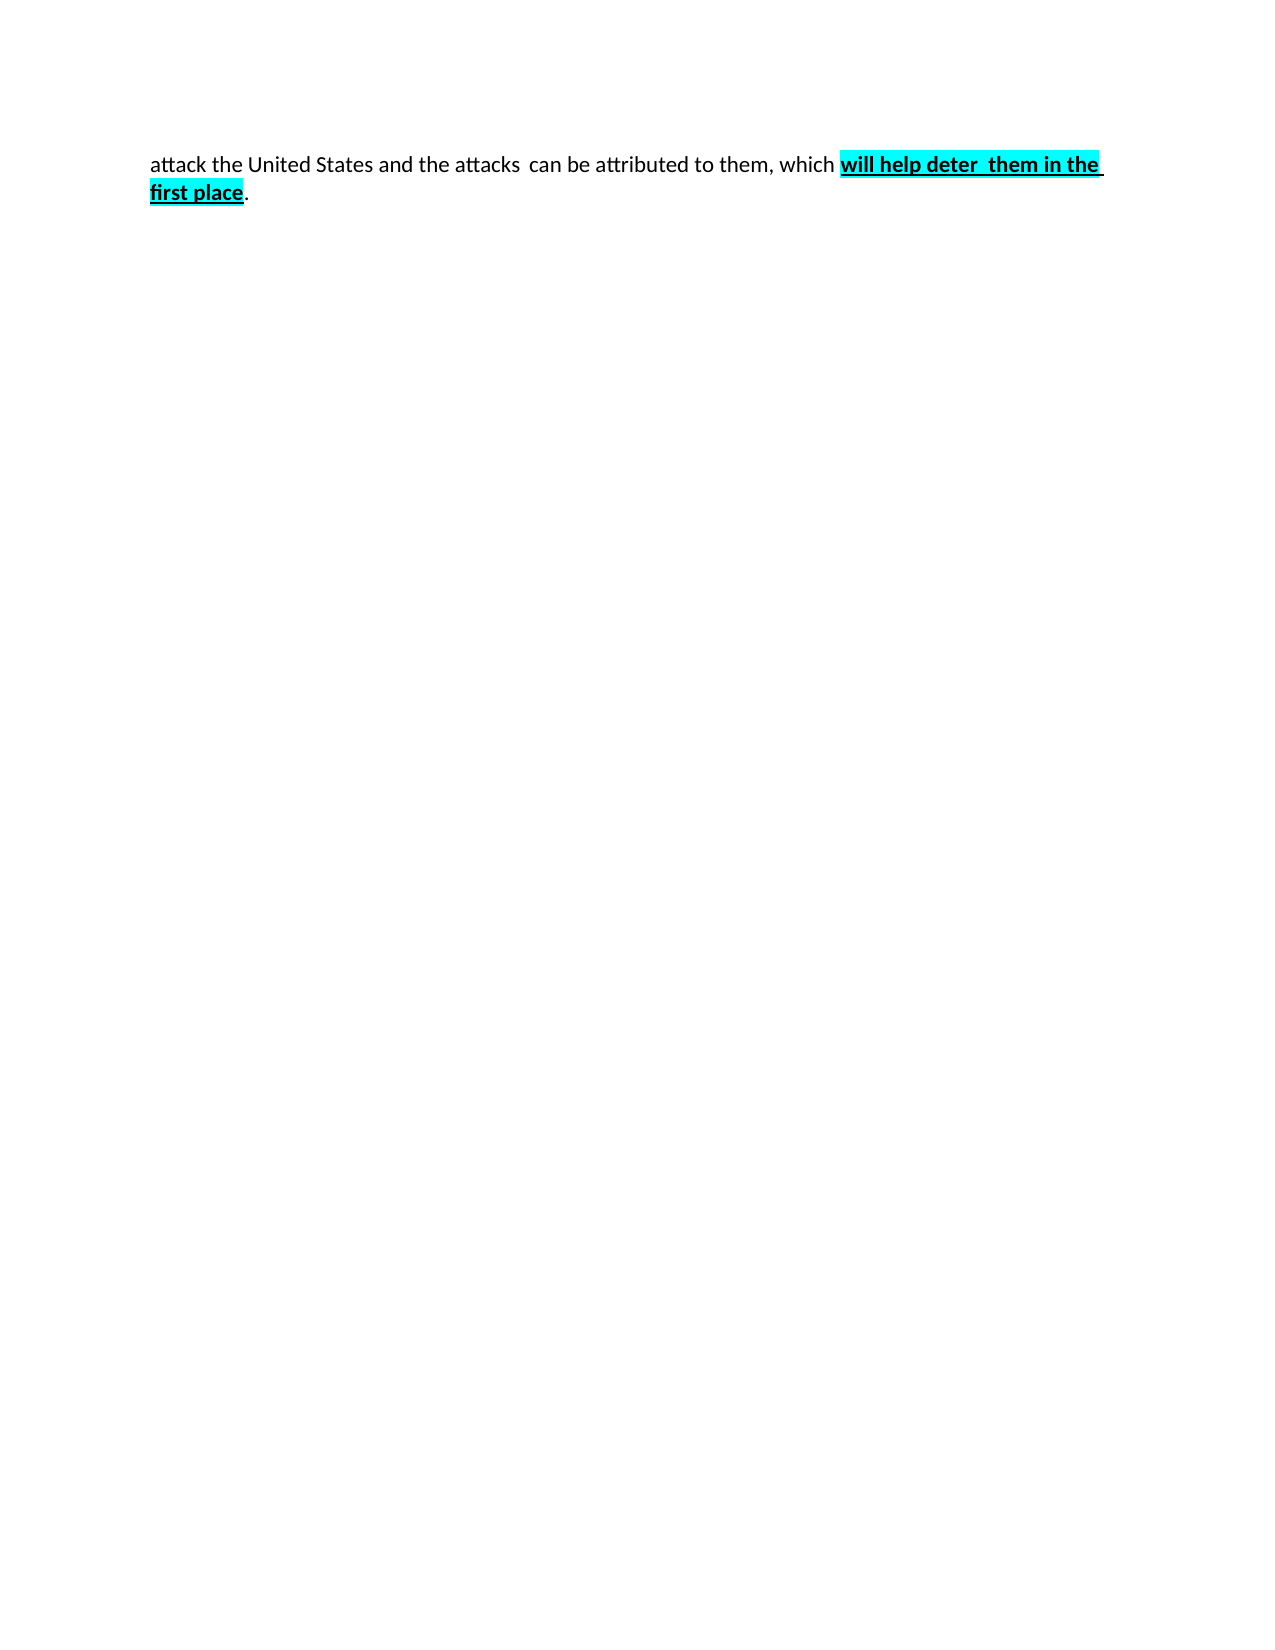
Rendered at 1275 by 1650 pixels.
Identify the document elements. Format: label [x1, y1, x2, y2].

text [150, 150, 1125, 206]
